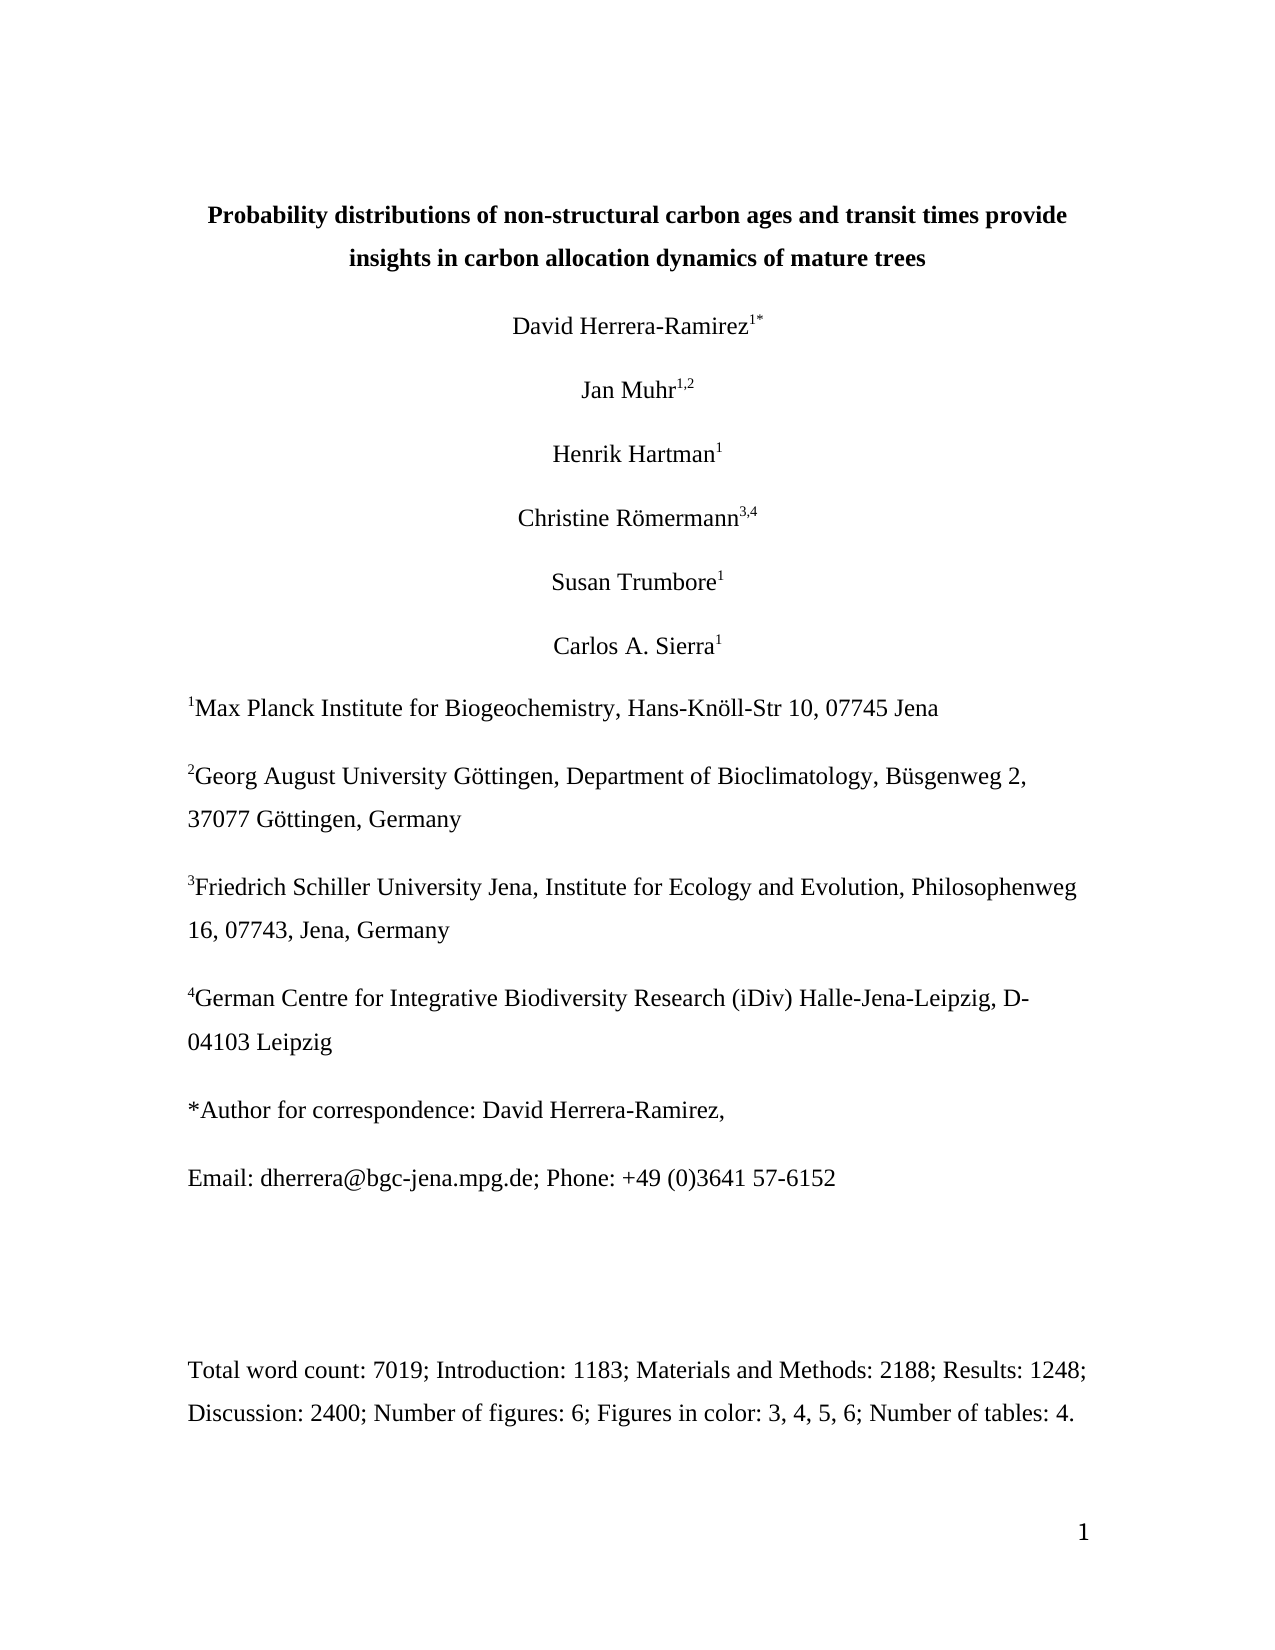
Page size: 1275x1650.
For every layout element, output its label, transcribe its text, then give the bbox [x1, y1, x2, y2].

text Susan Trumbore1 [187, 567, 1088, 596]
text 4German Centre for Integrative Biodiversity Research (iDiv) Halle-Jena-Leipzig, D- 04103 Leipzig [187, 983, 1088, 1055]
text 1Max Planck Institute for Biogeochemistry, Hans-Knöll-Str 10, 07745 Jena [187, 693, 1088, 722]
text David Herrera-Ramirez1* [187, 311, 1088, 340]
text *Author for correspondence: David Herrera-Ramirez, [187, 1095, 1088, 1123]
text 2Georg August University Göttingen, Department of Bioclimatology, Büsgenweg 2, 37077 Göttingen, Germany [187, 761, 1088, 833]
text Henrik Hartman1 [187, 439, 1088, 468]
text Total word count: 7019; Introduction: 1183; Materials and Methods: 2188; Results: 1248; Discussion: 2400; Number of figures: 6; Figures in color: 3, 4, 5, 6; Number of tables: 4. [187, 1355, 1088, 1427]
title Probability distributions of non-structural carbon ages and transit times provide insights in carbon allocation dynamics of mature trees [187, 200, 1088, 272]
text Jan Muhr1,2 [187, 375, 1088, 404]
text Christine Römermann3,4 [187, 503, 1088, 532]
text 3Friedrich Schiller University Jena, Institute for Ecology and Evolution, Philosophenweg 16, 07743, Jena, Germany [187, 872, 1088, 944]
text Carlos A. Sierra1 [187, 631, 1088, 660]
text Email: dherrera@bgc-jena.mpg.de; Phone: +49 (0)3641 57-6152 [187, 1163, 1088, 1192]
